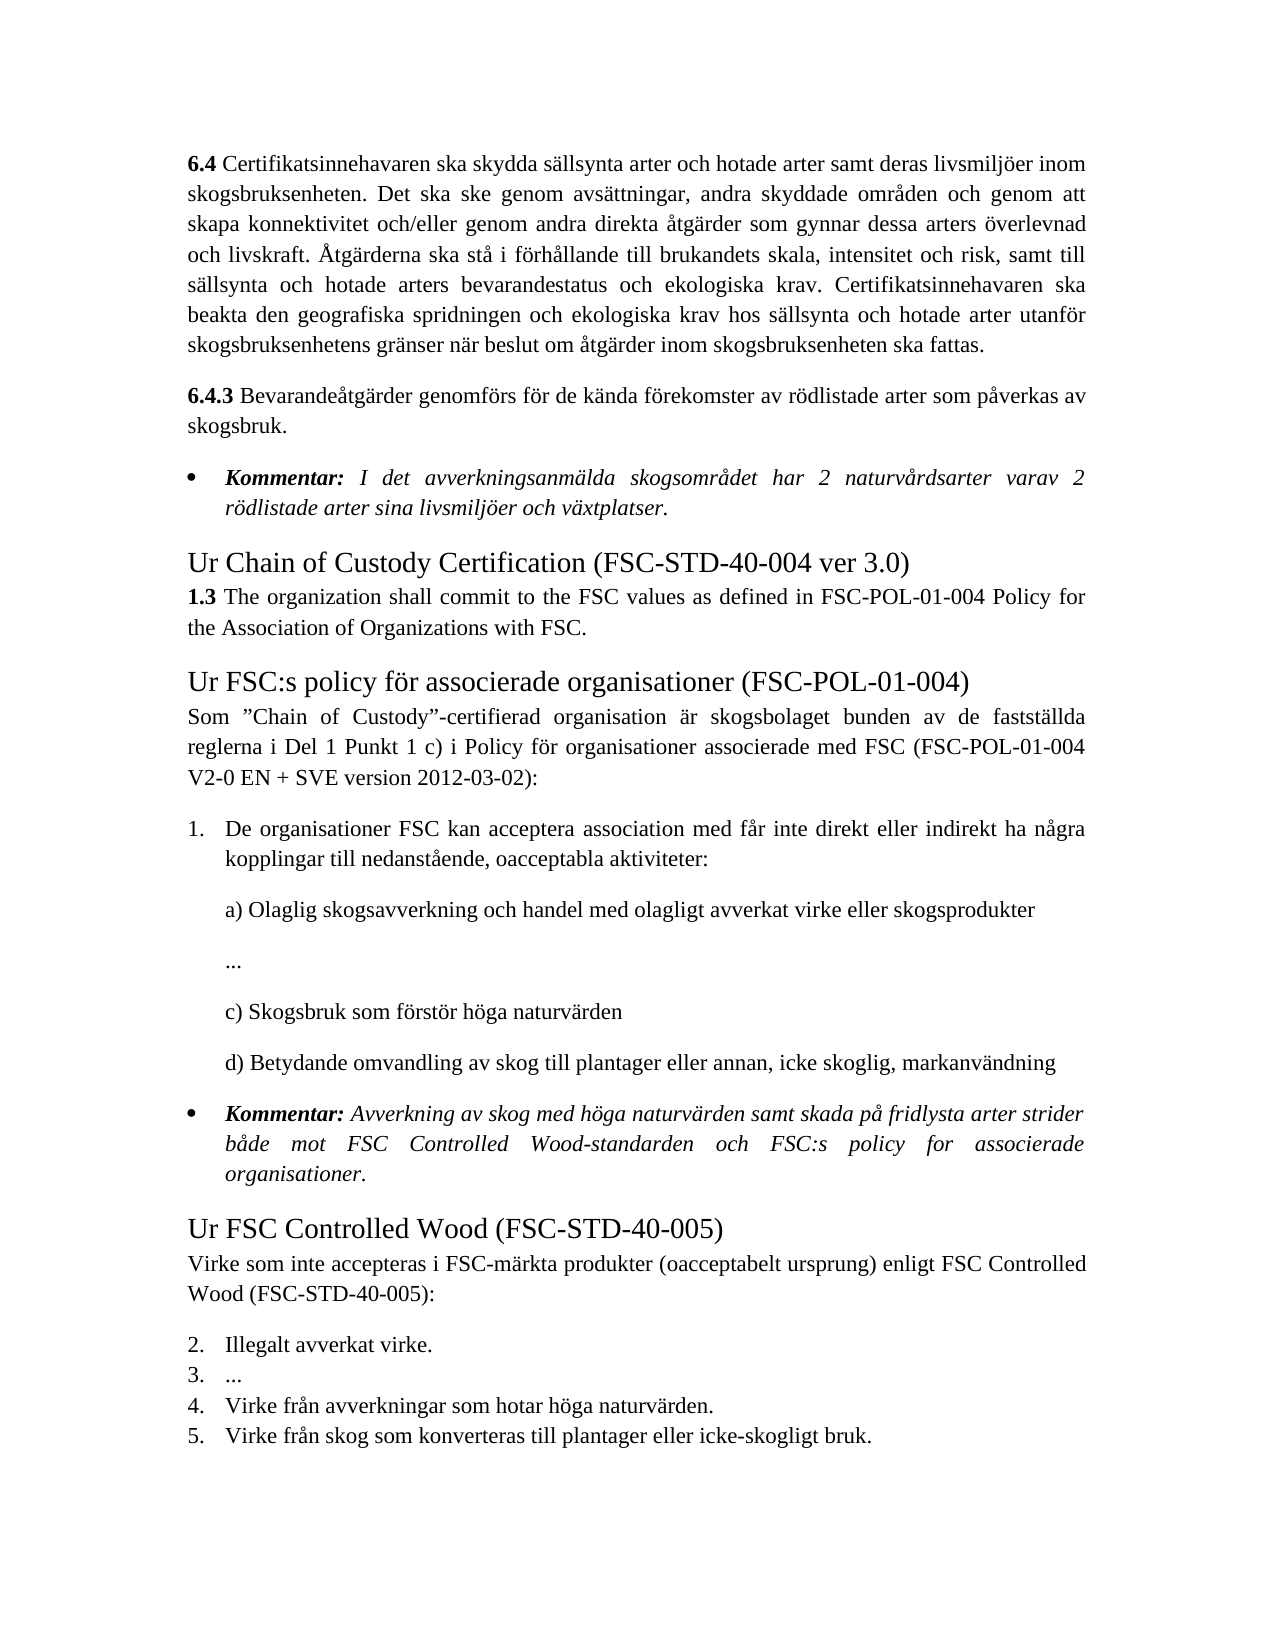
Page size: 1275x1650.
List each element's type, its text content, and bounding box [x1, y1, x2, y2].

text a) Olaglig skogsavverkning och handel med olagligt avverkat virke eller skogsprodukter [225, 896, 1087, 922]
list De organisationer FSC kan acceptera association med får inte direkt eller indirekt ha några kopplingar till nedanstående, oacceptabla aktiviteter: [187, 814, 1087, 871]
text Som ”Chain of Custody”-certifierad organisation är skogsbolaget bunden av de fastställda reglerna i Del 1 Punkt 1 c) i Policy för organisationer associerade med FSC (FSC-POL-01-004 V2-0 EN + SVE version 2012-03-02): [187, 703, 1087, 790]
text d) Betydande omvandling av skog till plantager eller annan, icke skoglig, markanvändning [225, 1049, 1087, 1075]
text ... [225, 947, 1087, 973]
list Illegalt avverkat virke. [187, 1331, 1087, 1358]
text 6.4 Certifikatsinnehavaren ska skydda sällsynta arter och hotade arter samt deras livsmiljöer inom skogsbruksenheten. Det ska ske genom avsättningar, andra skyddade områden och genom att skapa konnektivitet och/eller genom andra direkta åtgärder som gynnar dessa arters överlevnad och livskraft. Åtgärderna ska stå i förhållande till brukandets skala, intensitet och risk, samt till sällsynta och hotade arters bevarandestatus och ekologiska krav. Certifikatsinnehavaren ska beakta den geografiska spridningen och ekologiska krav hos sällsynta och hotade arter utanför skogsbruksenhetens gränser när beslut om åtgärder inom skogsbruksenheten ska fattas. [187, 150, 1087, 358]
text Virke som inte accepteras i FSC-märkta produkter (oacceptabelt ursprung) enligt FSC Controlled Wood (FSC-STD-40-005): [187, 1250, 1087, 1307]
text 1.3 The organization shall commit to the FSC values as defined in FSC-POL-01-004 Policy for the Association of Organizations with FSC. [187, 583, 1087, 640]
subtitle Ur FSC Controlled Wood (FSC-STD-40-005) [187, 1211, 1087, 1245]
list Kommentar: I det avverkningsanmälda skogsområdet har 2 naturvårdsarter varav 2 rödlistade arter sina livsmiljöer och växtplatser. [187, 463, 1087, 520]
text c) Skogsbruk som förstör höga naturvärden [225, 998, 1087, 1024]
list Virke från avverkningar som hotar höga naturvärden. [187, 1392, 1087, 1418]
text 6.4.3 Bevarandeåtgärder genomförs för de kända förekomster av rödlistade arter som påverkas av skogsbruk. [187, 382, 1087, 439]
subtitle Ur Chain of Custody Certification (FSC-STD-40-004 ver 3.0) [187, 545, 1087, 578]
list Virke från skog som konverteras till plantager eller icke-skogligt bruk. [187, 1422, 1087, 1448]
list ... [187, 1361, 1087, 1388]
subtitle Ur FSC:s policy för associerade organisationer (FSC-POL-01-004) [187, 664, 1087, 698]
